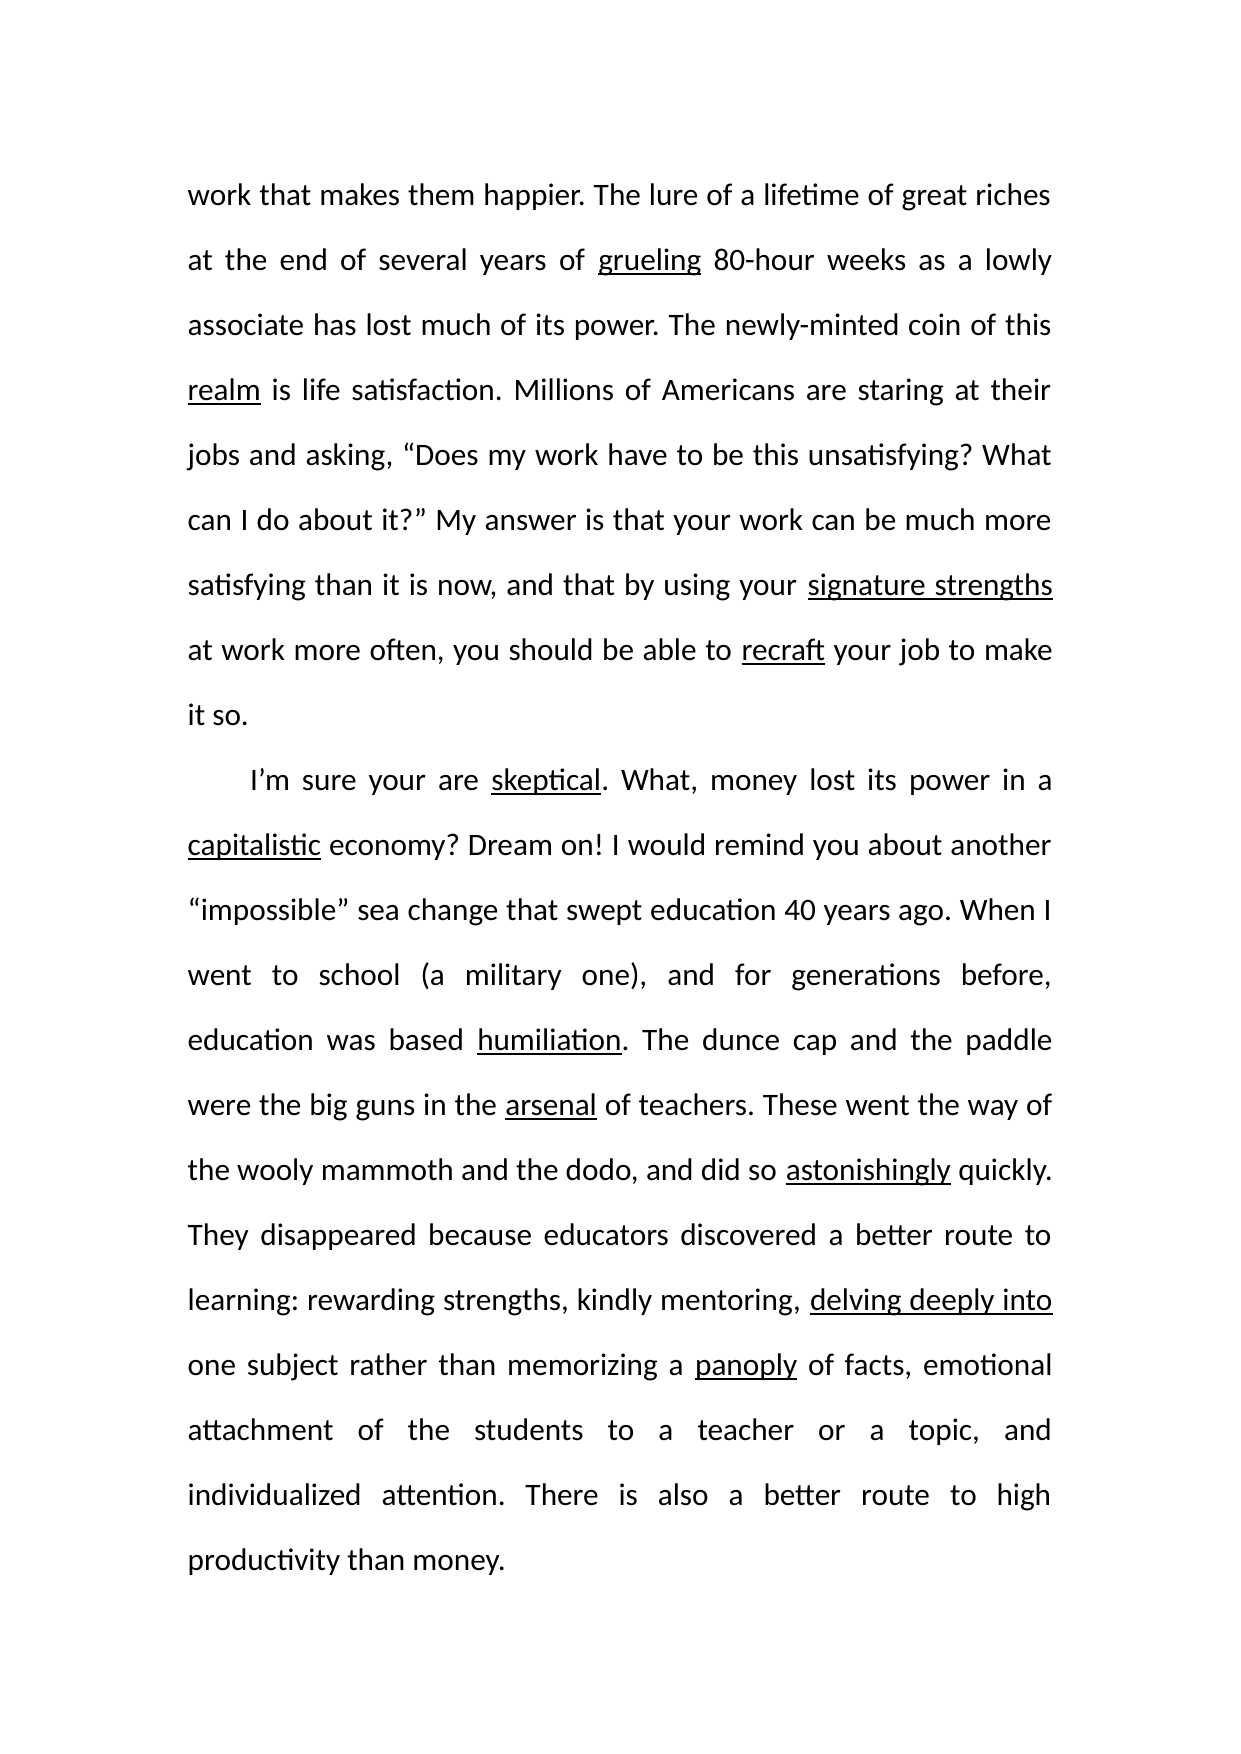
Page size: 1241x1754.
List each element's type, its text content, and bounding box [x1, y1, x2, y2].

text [187, 162, 1053, 747]
text I’m sure your are skeptical. What, money lost its power in a capitalistic economy? Dream on! I would remind you about another “impossible” sea change that swept education 40 years ago. When I went to school (a military one), and for generations before, education was based humiliation. The dunce cap and the paddle were the big guns in the arsenal of teachers. These went the way of the wooly mammoth and the dodo, and did so astonishingly quickly. They disappeared because educators discovered a better route to learning: rewarding strengths, kindly mentoring, delving deeply into one subject rather than memorizing a panoply of facts, emotional attachment of the students to a teacher or a topic, and individualized attention. There is also a better route to high productivity than money. [187, 747, 1053, 1592]
